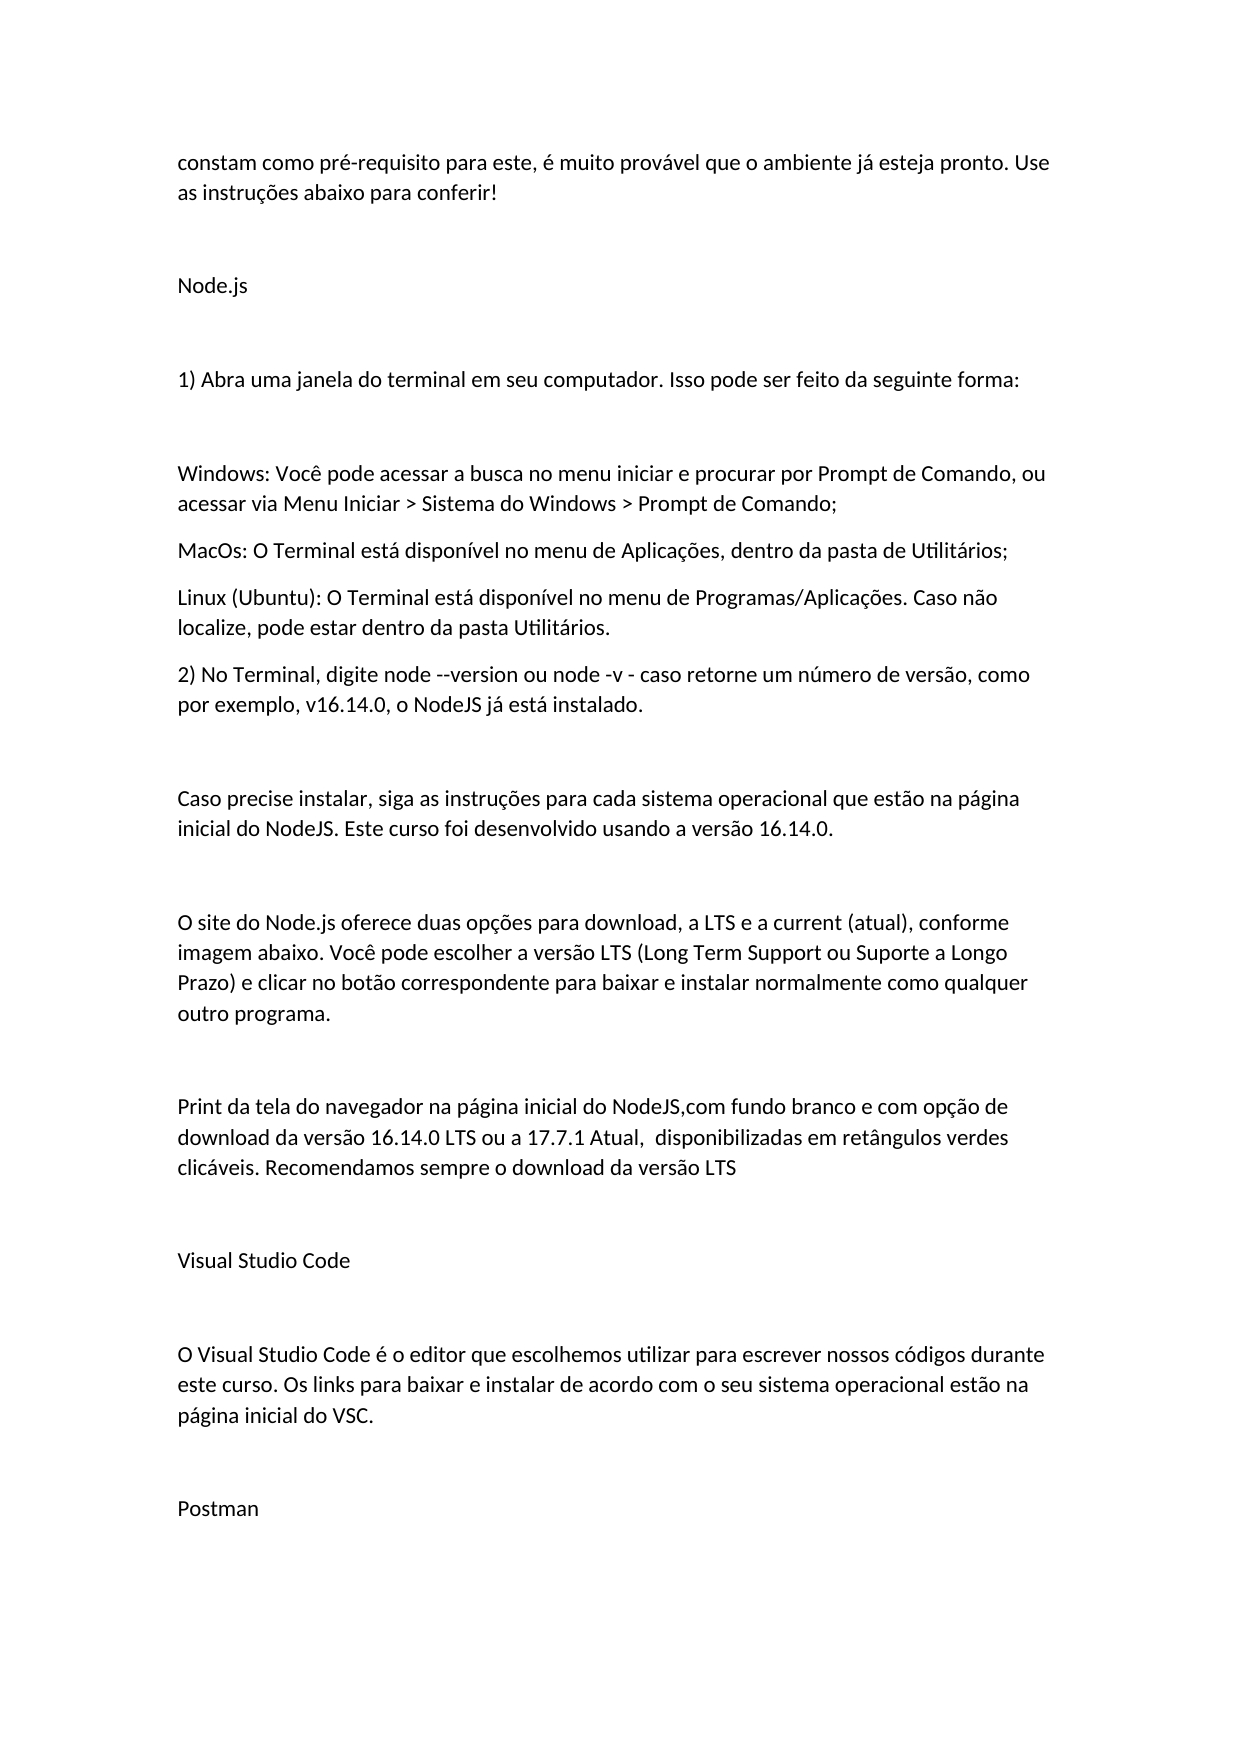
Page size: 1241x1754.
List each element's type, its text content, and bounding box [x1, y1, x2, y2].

text 1) Abra uma janela do terminal em seu computador. Isso pode ser feito da seguinte forma: [177, 365, 1063, 393]
text Node.js [177, 272, 1063, 299]
text Visual Studio Code [177, 1247, 1063, 1274]
text Postman [177, 1494, 1063, 1522]
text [177, 148, 1063, 206]
text Windows: Você pode acessar a busca no menu iniciar e procurar por Prompt de Comando, ou acessar via Menu Iniciar > Sistema do Windows > Prompt de Comando; [177, 459, 1063, 517]
text Print da tela do navegador na página inicial do NodeJS,com fundo branco e com opção de download da versão 16.14.0 LTS ou a 17.7.1 Atual, disponibilizadas em retângulos verdes clicáveis. Recomendamos sempre o download da versão LTS [177, 1092, 1063, 1181]
text 2) No Terminal, digite node --version ou node -v - caso retorne um número de versão, como por exemplo, v16.14.0, o NodeJS já está instalado. [177, 660, 1063, 718]
text MacOs: O Terminal está disponível no menu de Aplicações, dentro da pasta de Utilitários; [177, 536, 1063, 564]
text Linux (Ubuntu): O Terminal está disponível no menu de Programas/Aplicações. Caso não localize, pode estar dentro da pasta Utilitários. [177, 583, 1063, 641]
text O Visual Studio Code é o editor que escolhemos utilizar para escrever nossos códigos durante este curso. Os links para baixar e instalar de acordo com o seu sistema operacional estão na página inicial do VSC. [177, 1340, 1063, 1429]
text O site do Node.js oferece duas opções para download, a LTS e a current (atual), conforme imagem abaixo. Você pode escolher a versão LTS (Long Term Support ou Suporte a Longo Prazo) e clicar no botão correspondente para baixar e instalar normalmente como qualquer outro programa. [177, 908, 1063, 1027]
text Caso precise instalar, siga as instruções para cada sistema operacional que estão na página inicial do NodeJS. Este curso foi desenvolvido usando a versão 16.14.0. [177, 784, 1063, 842]
